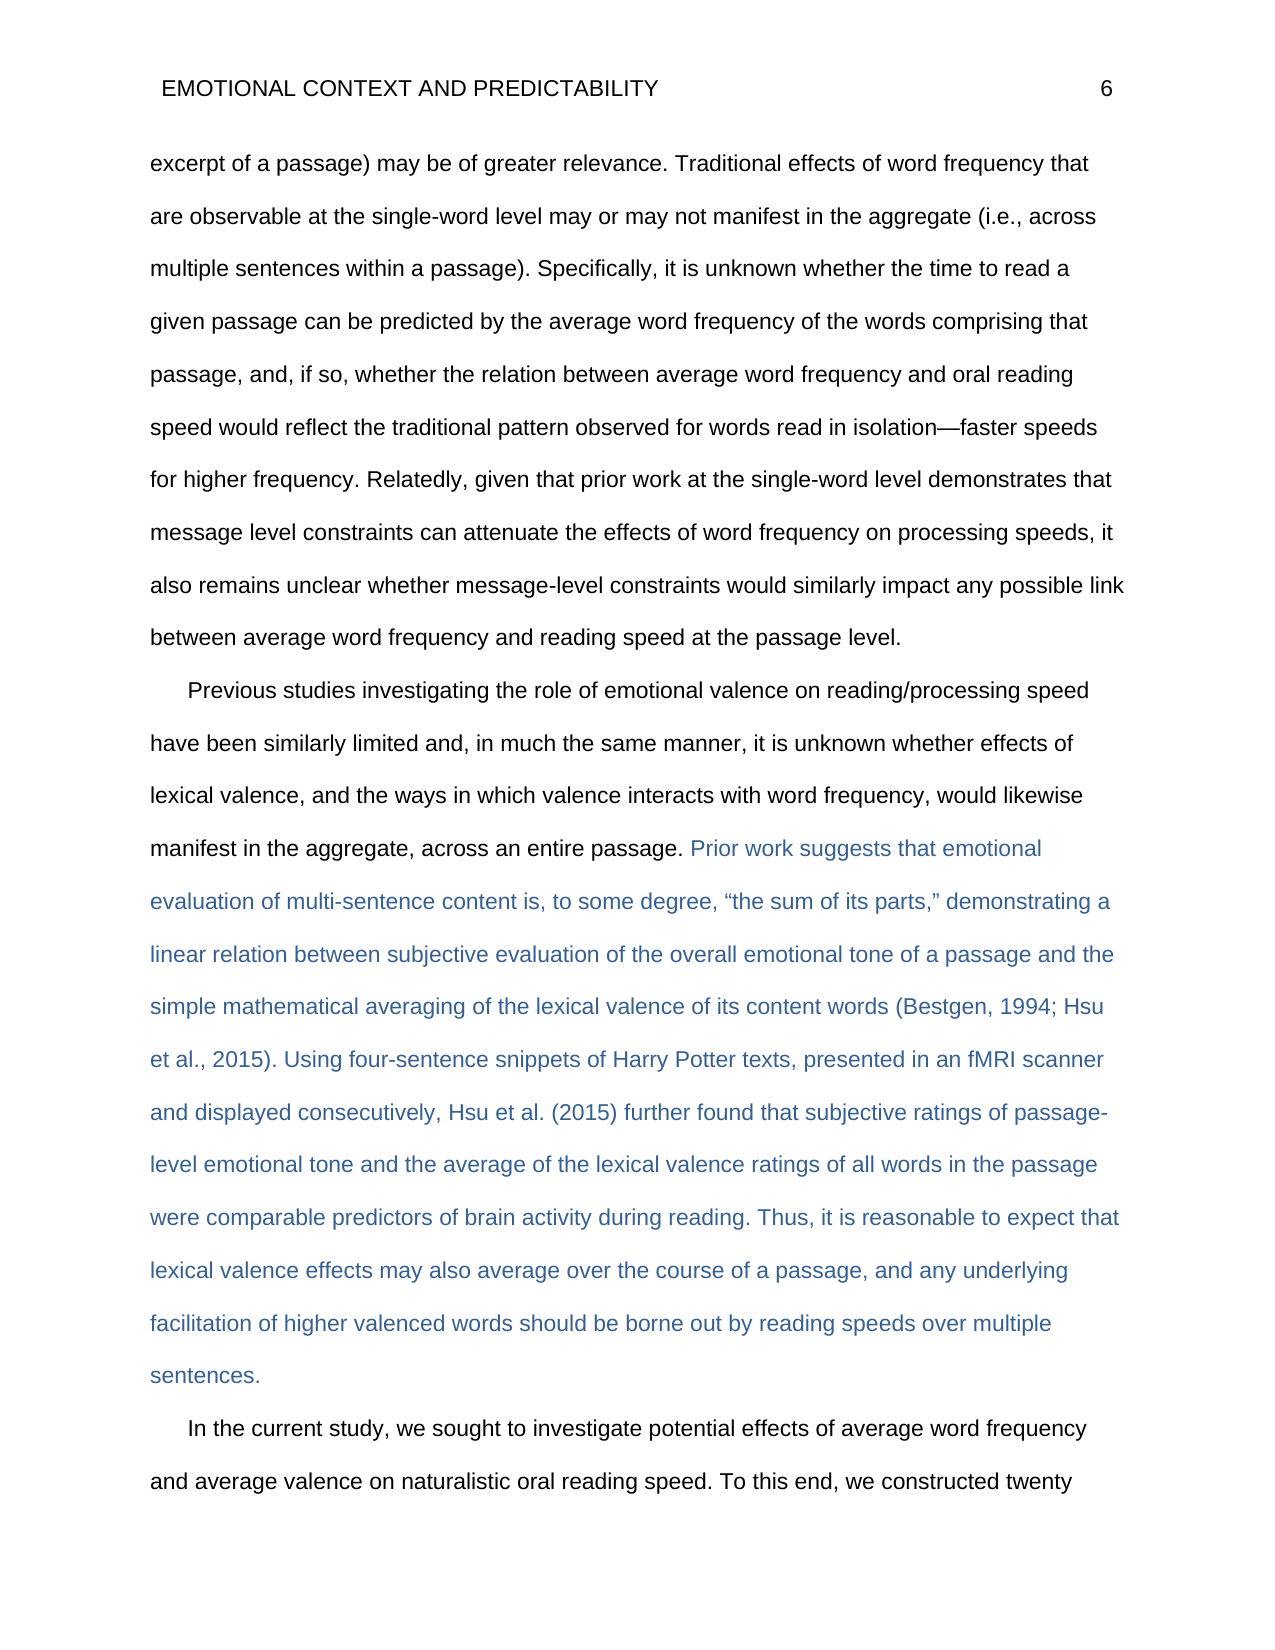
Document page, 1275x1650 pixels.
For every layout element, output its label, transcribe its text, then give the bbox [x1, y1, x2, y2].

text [150, 1415, 1125, 1494]
text Previous studies investigating the role of emotional valence on reading/processing speed have been similarly limited and, in much the same manner, it is unknown whether effects of lexical valence, and the ways in which valence interacts with word frequency, would likewise manifest in the aggregate, across an entire passage. Prior work suggests that emotional evaluation of multi-sentence content is, to some degree, “the sum of its parts,” demonstrating a linear relation between subjective evaluation of the overall emotional tone of a passage and the simple mathematical averaging of the lexical valence of its content words (Bestgen, 1994; Hsu et al., 2015). Using four-sentence snippets of Harry Potter texts, presented in an fMRI scanner and displayed consecutively, Hsu et al. (2015) further found that subjective ratings of passage-level emotional tone and the average of the lexical valence ratings of all words in the passage were comparable predictors of brain activity during reading. Thus, it is reasonable to expect that lexical valence effects may also average over the course of a passage, and any underlying facilitation of higher valenced words should be borne out by reading speeds over multiple sentences. [150, 677, 1125, 1389]
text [150, 150, 1125, 651]
